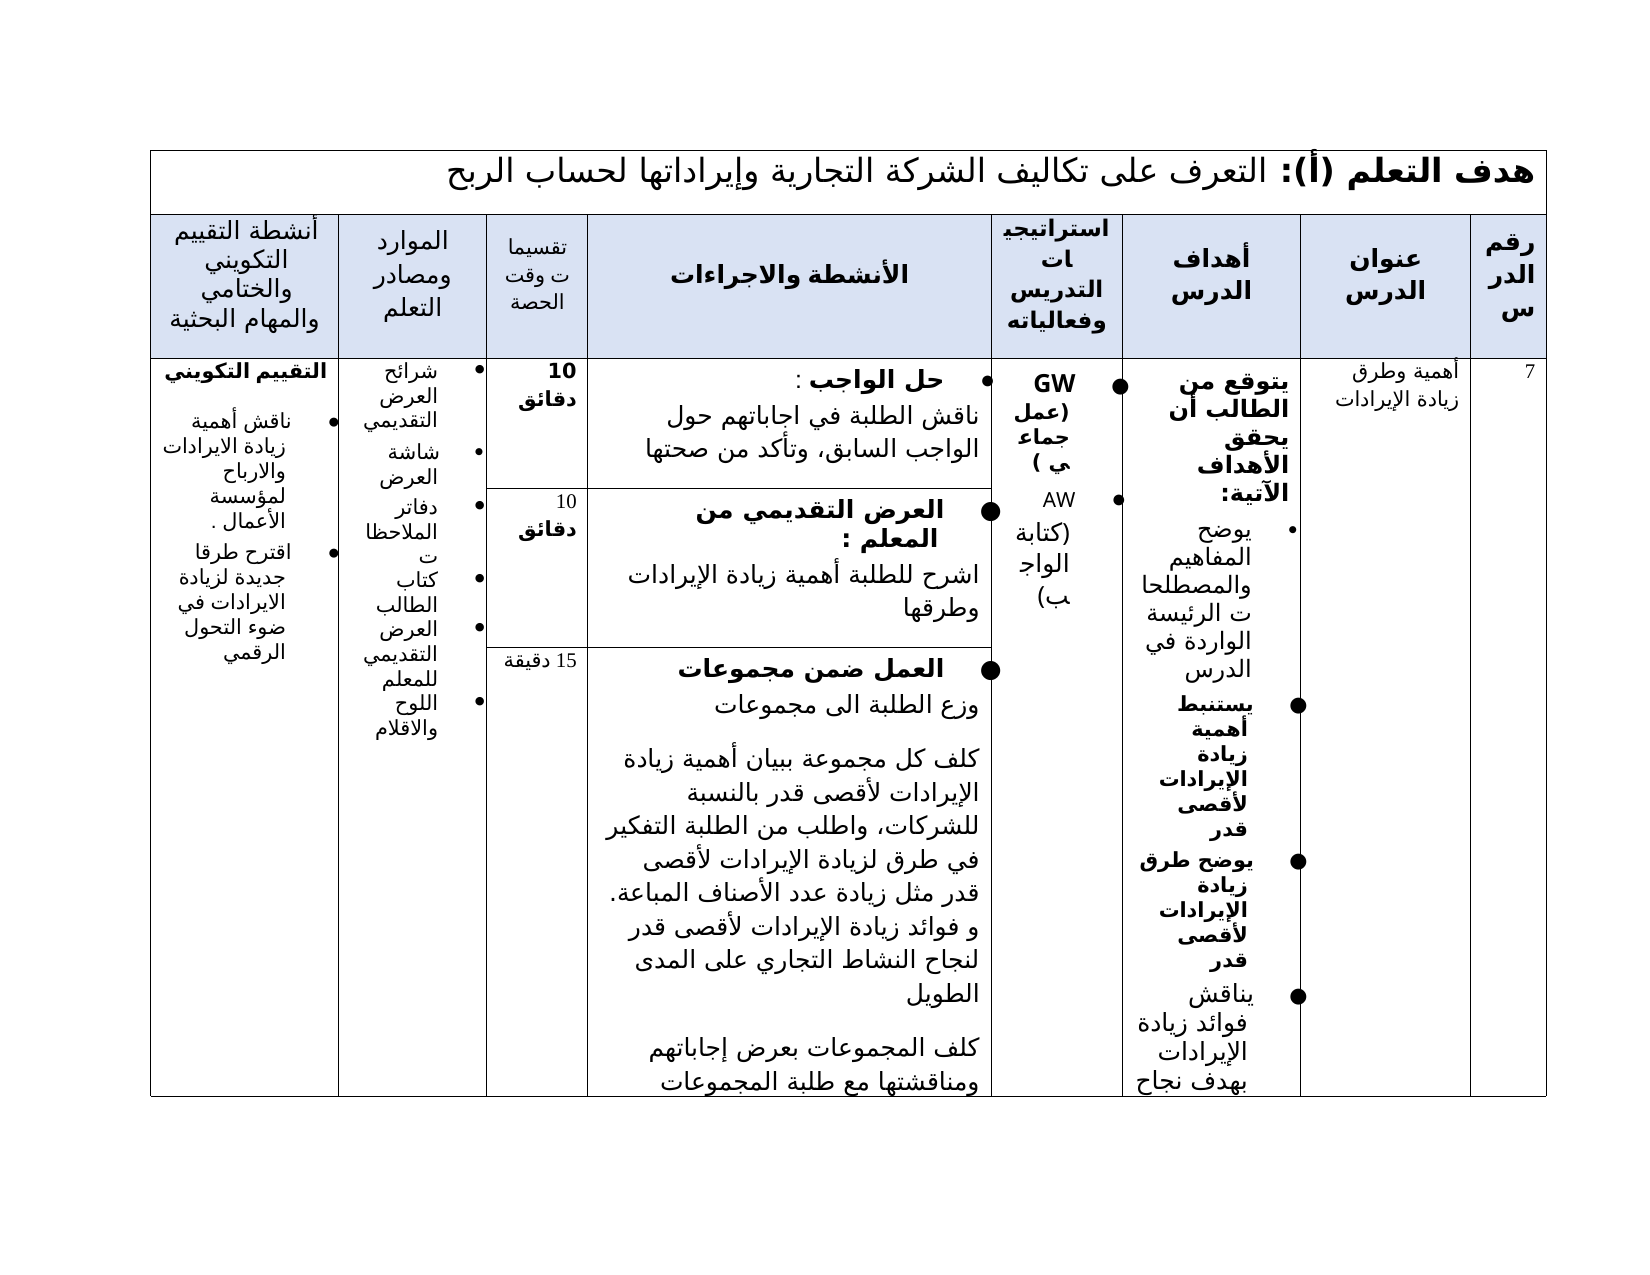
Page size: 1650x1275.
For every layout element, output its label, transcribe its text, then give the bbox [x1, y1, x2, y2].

table_cell الموارد ومصادر التعلم [339, 215, 486, 358]
table_cell تقسيمات وقت الحصة [487, 215, 587, 358]
table_cell الأنشطة والاجراءات [588, 215, 991, 358]
table_cell العرض التقديمي من المعلم : اشرح للطلبة أهمية زيادة الإيرادات وطرقها [588, 489, 991, 647]
table_cell أهداف الدرس [1123, 215, 1300, 358]
table_header هدف التعلم (أ): التعرف على تكاليف الشركة التجارية وإيراداتها لحساب الربح [151, 151, 1546, 214]
table_cell عنوان الدرس [1301, 215, 1470, 358]
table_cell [588, 648, 991, 1096]
table_cell أهمية وطرق زيادة الإيرادات [1301, 359, 1470, 1096]
table_cell يتوقع من الطالب أن يحقق الأهداف الآتية: يوضح المفاهيم والمصطلحات الرئيسة الواردة في الدرس يستنبط أهمية زيادة الإيرادات لأقصى قدر يوضح طرق زيادة الإيرادات لأقصى قدر يناقش فوائد زيادة الإيرادات بهدف نجاح النشاط التجاري على المدى الطويل [1123, 359, 1300, 1096]
table_cell 7 [1471, 359, 1546, 1096]
table_cell التقييم التكويني ناقش أهمية زيادة الايرادات والارباح لمؤسسة الأعمال . اقترح طرقا جديدة لزيادة الايرادات في ضوء التحول الرقمي [151, 359, 338, 1096]
table_cell رقم الدرس [1471, 215, 1546, 358]
table_cell 10 دقائق [487, 489, 587, 647]
table_cell 15 دقيقة [487, 648, 587, 1096]
table_cell استراتيجيات التدريس وفعالياته [992, 215, 1122, 358]
table_cell شرائح العرض التقديمي شاشة العرض دفاتر الملاحظات كتاب الطالب العرض التقديمي للمعلم اللوح والاقلام [339, 359, 486, 1096]
table_cell حل الواجب : ناقش الطلبة في اجاباتهم حول الواجب السابق، وتأكد من صحتها [588, 359, 991, 488]
table_cell GW (عمل جماعي ) AW (كتابة الواجب) [992, 359, 1122, 1096]
table_cell أنشطة التقييم التكويني والختامي والمهام البحثية [151, 215, 338, 358]
table_cell 10 دقائق [487, 359, 587, 488]
